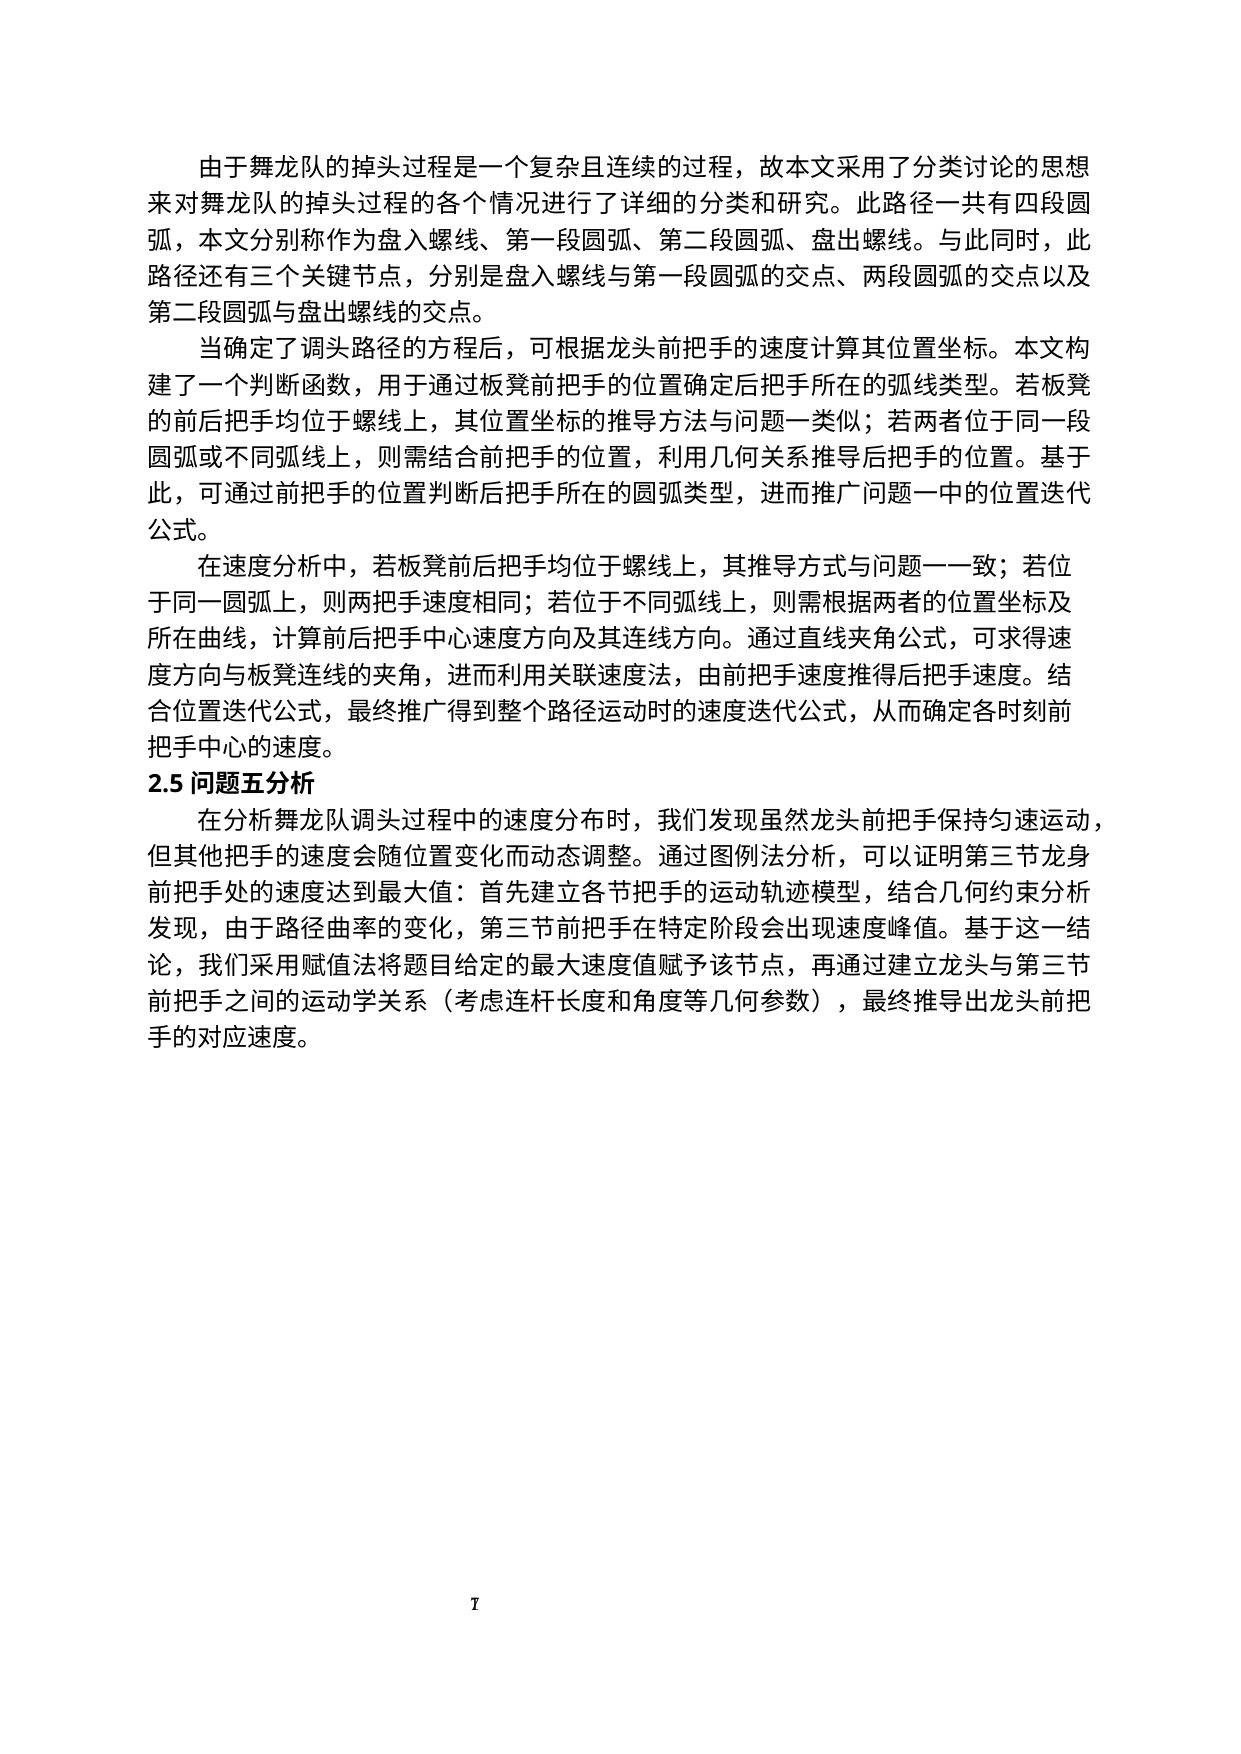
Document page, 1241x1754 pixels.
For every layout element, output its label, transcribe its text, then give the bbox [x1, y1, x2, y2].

list 由于舞龙队的掉头过程是一个复杂且连续的过程，故本文采用了分类讨论的思想来对舞龙队的掉头过程的各个情况进行了详细的分类和研究。此路径一共有四段圆弧，本文分别称作为盘入螺线、第一段圆弧、第二段圆弧、盘出螺线。与此同时，此路径还有三个关键节点，分别是盘入螺线与第一段圆弧的交点、两段圆弧的交点以及第二段圆弧与盘出螺线的交点。 [148, 148, 1092, 329]
list 当确定了调头路径的方程后，可根据龙头前把手的速度计算其位置坐标。本文构建了一个判断函数，用于通过板凳前把手的位置确定后把手所在的弧线类型。若板凳的前后把手均位于螺线上，其位置坐标的推导方法与问题一类似；若两者位于同一段圆弧或不同弧线上，则需结合前把手的位置，利用几何关系推导后把手的位置。基于此，可通过前把手的位置判断后把手所在的圆弧类型，进而推广问题一中的位置迭代公式。 [148, 329, 1092, 546]
text 在速度分析中，若板凳前后把手均位于螺线上，其推导方式与问题一一致；若位于同一圆弧上，则两把手速度相同；若位于不同弧线上，则需根据两者的位置坐标及所在曲线，计算前后把手中心速度方向及其连线方向。通过直线夹角公式，可求得速度方向与板凳连线的夹角，进而利用关联速度法，由前把手速度推得后把手速度。结合位置迭代公式，最终推广得到整个路径运动时的速度迭代公式，从而确定各时刻前把手中心的速度。 [148, 546, 1092, 764]
text 在分析舞龙队调头过程中的速度分布时，我们发现虽然龙头前把手保持匀速运动，但其他把手的速度会随位置变化而动态调整。通过图例法分析，可以证明第三节龙身前把手处的速度达到最大值：首先建立各节把手的运动轨迹模型，结合几何约束分析发现，由于路径曲率的变化，第三节前把手在特定阶段会出现速度峰值。基于这一结论，我们采用赋值法将题目给定的最大速度值赋予该节点，再通过建立龙头与第三节前把手之间的运动学关系（考虑连杆长度和角度等几何参数），最终推导出龙头前把手的对应速度。 [148, 800, 1092, 1054]
text 2.5 问题五分析 [148, 764, 1092, 800]
